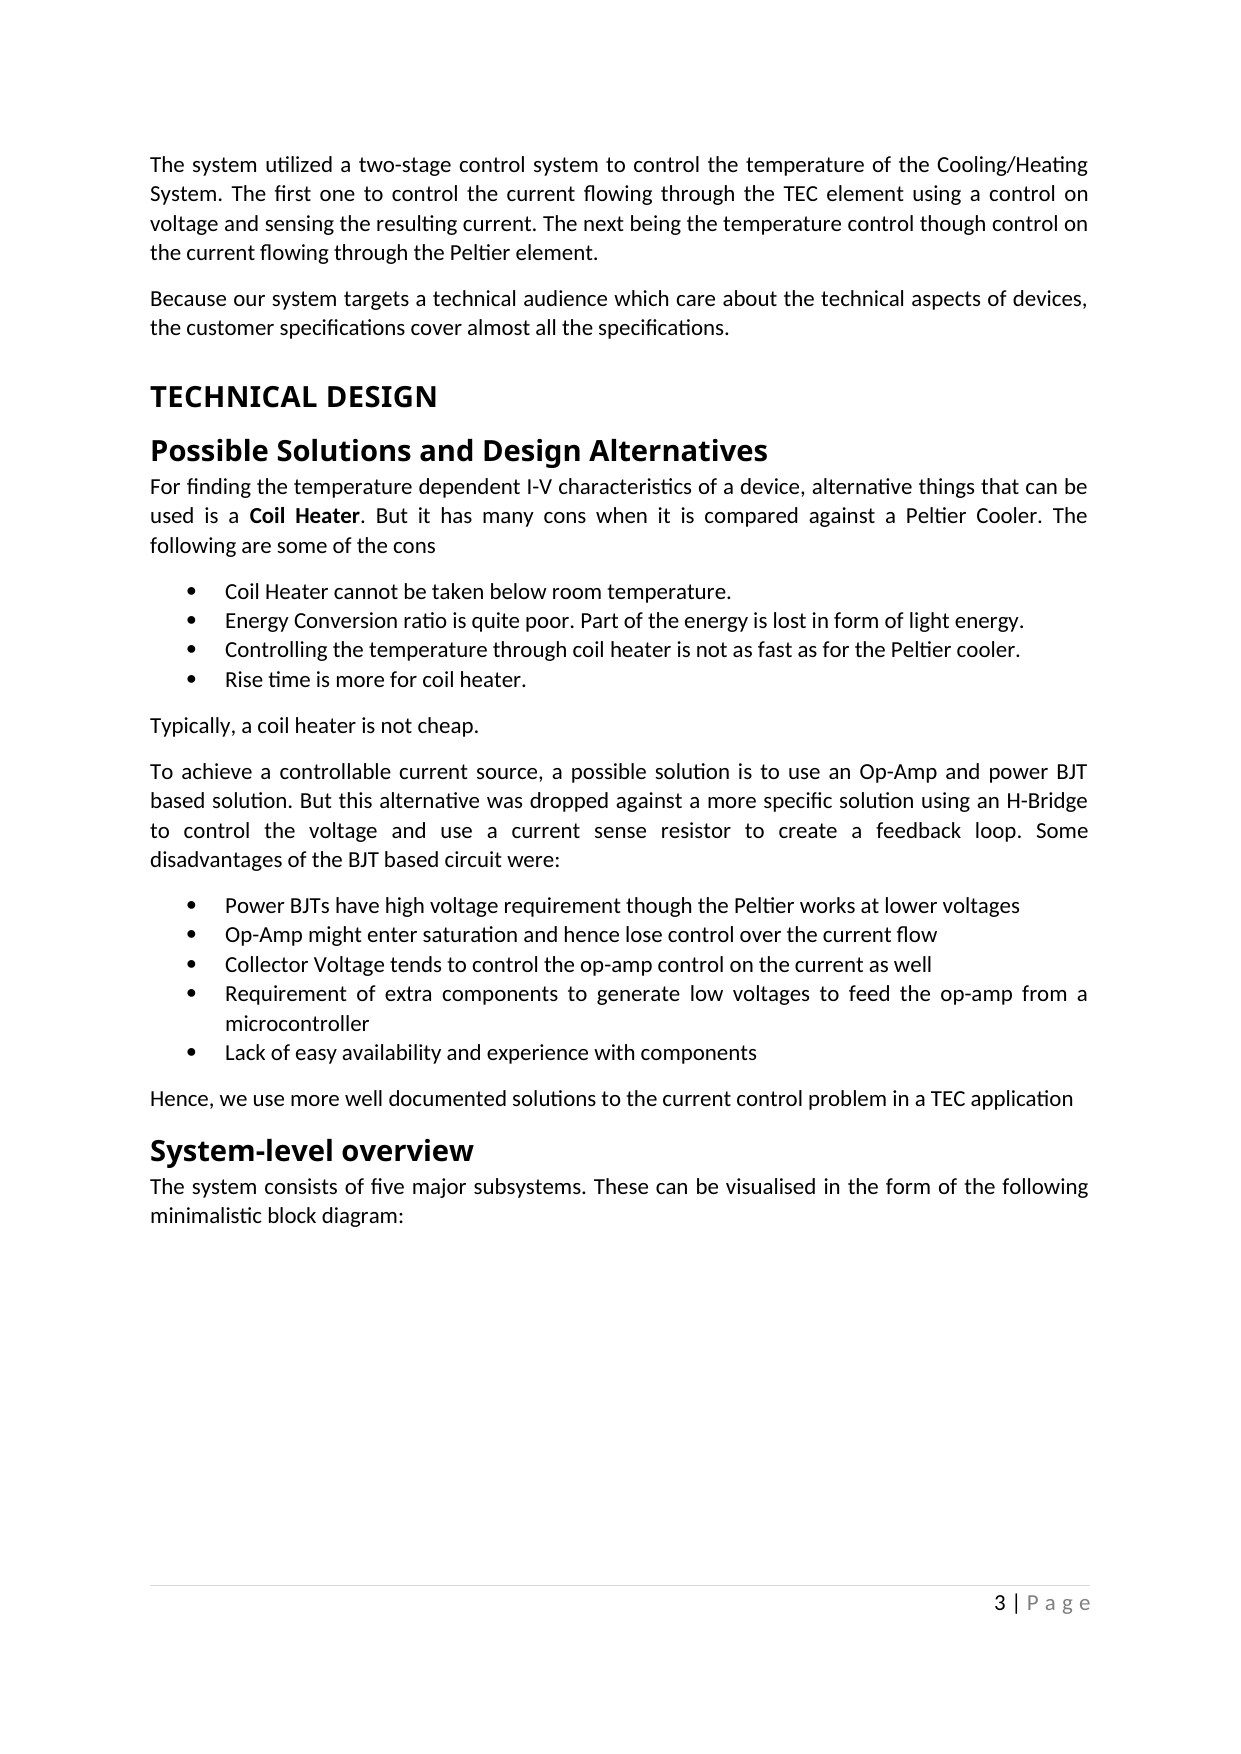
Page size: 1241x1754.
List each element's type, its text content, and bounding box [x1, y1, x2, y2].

text For finding the temperature dependent I-V characteristics of a device, alternative things that can be used is a Coil Heater. But it has many cons when it is compared against a Peltier Cooler. The following are some of the cons [150, 472, 1090, 559]
list Power BJTs have high voltage requirement though the Peltier works at lower voltages [187, 891, 1090, 919]
text The system consists of five major subsystems. These can be visualised in the form of the following minimalistic block diagram: [150, 1172, 1090, 1229]
subtitle Technical Design [150, 376, 1090, 416]
list Rise time is more for coil heater. [187, 665, 1090, 693]
text Typically, a coil heater is not cheap. [150, 711, 1090, 739]
list Collector Voltage tends to control the op-amp control on the current as well [187, 950, 1090, 978]
text The system utilized a two-stage control system to control the temperature of the Cooling/Heating System. The first one to control the current flowing through the TEC element using a control on voltage and sensing the resulting current. The next being the temperature control though control on the current flowing through the Peltier element. [150, 150, 1090, 266]
list Coil Heater cannot be taken below room temperature. [187, 577, 1090, 605]
subtitle System-level overview [150, 1130, 1090, 1170]
list Controlling the temperature through coil heater is not as fast as for the Peltier cooler. [187, 636, 1090, 664]
text Because our system targets a technical audience which care about the technical aspects of devices, the customer specifications cover almost all the specifications. [150, 284, 1090, 342]
list Requirement of extra components to generate low voltages to feed the op-amp from a microcontroller [187, 979, 1090, 1037]
list Lack of easy availability and experience with components [187, 1038, 1090, 1066]
list Op-Amp might enter saturation and hence lose control over the current flow [187, 921, 1090, 949]
list Energy Conversion ratio is quite poor. Part of the energy is lost in form of light energy. [187, 606, 1090, 634]
text To achieve a controllable current source, a possible solution is to use an Op-Amp and power BJT based solution. But this alternative was dropped against a more specific solution using an H-Bridge to control the voltage and use a current sense resistor to create a feedback loop. Some disadvantages of the BJT based circuit were: [150, 757, 1090, 873]
text Hence, we use more well documented solutions to the current control problem in a TEC application [150, 1084, 1090, 1112]
subtitle Possible Solutions and Design Alternatives [150, 430, 1090, 470]
